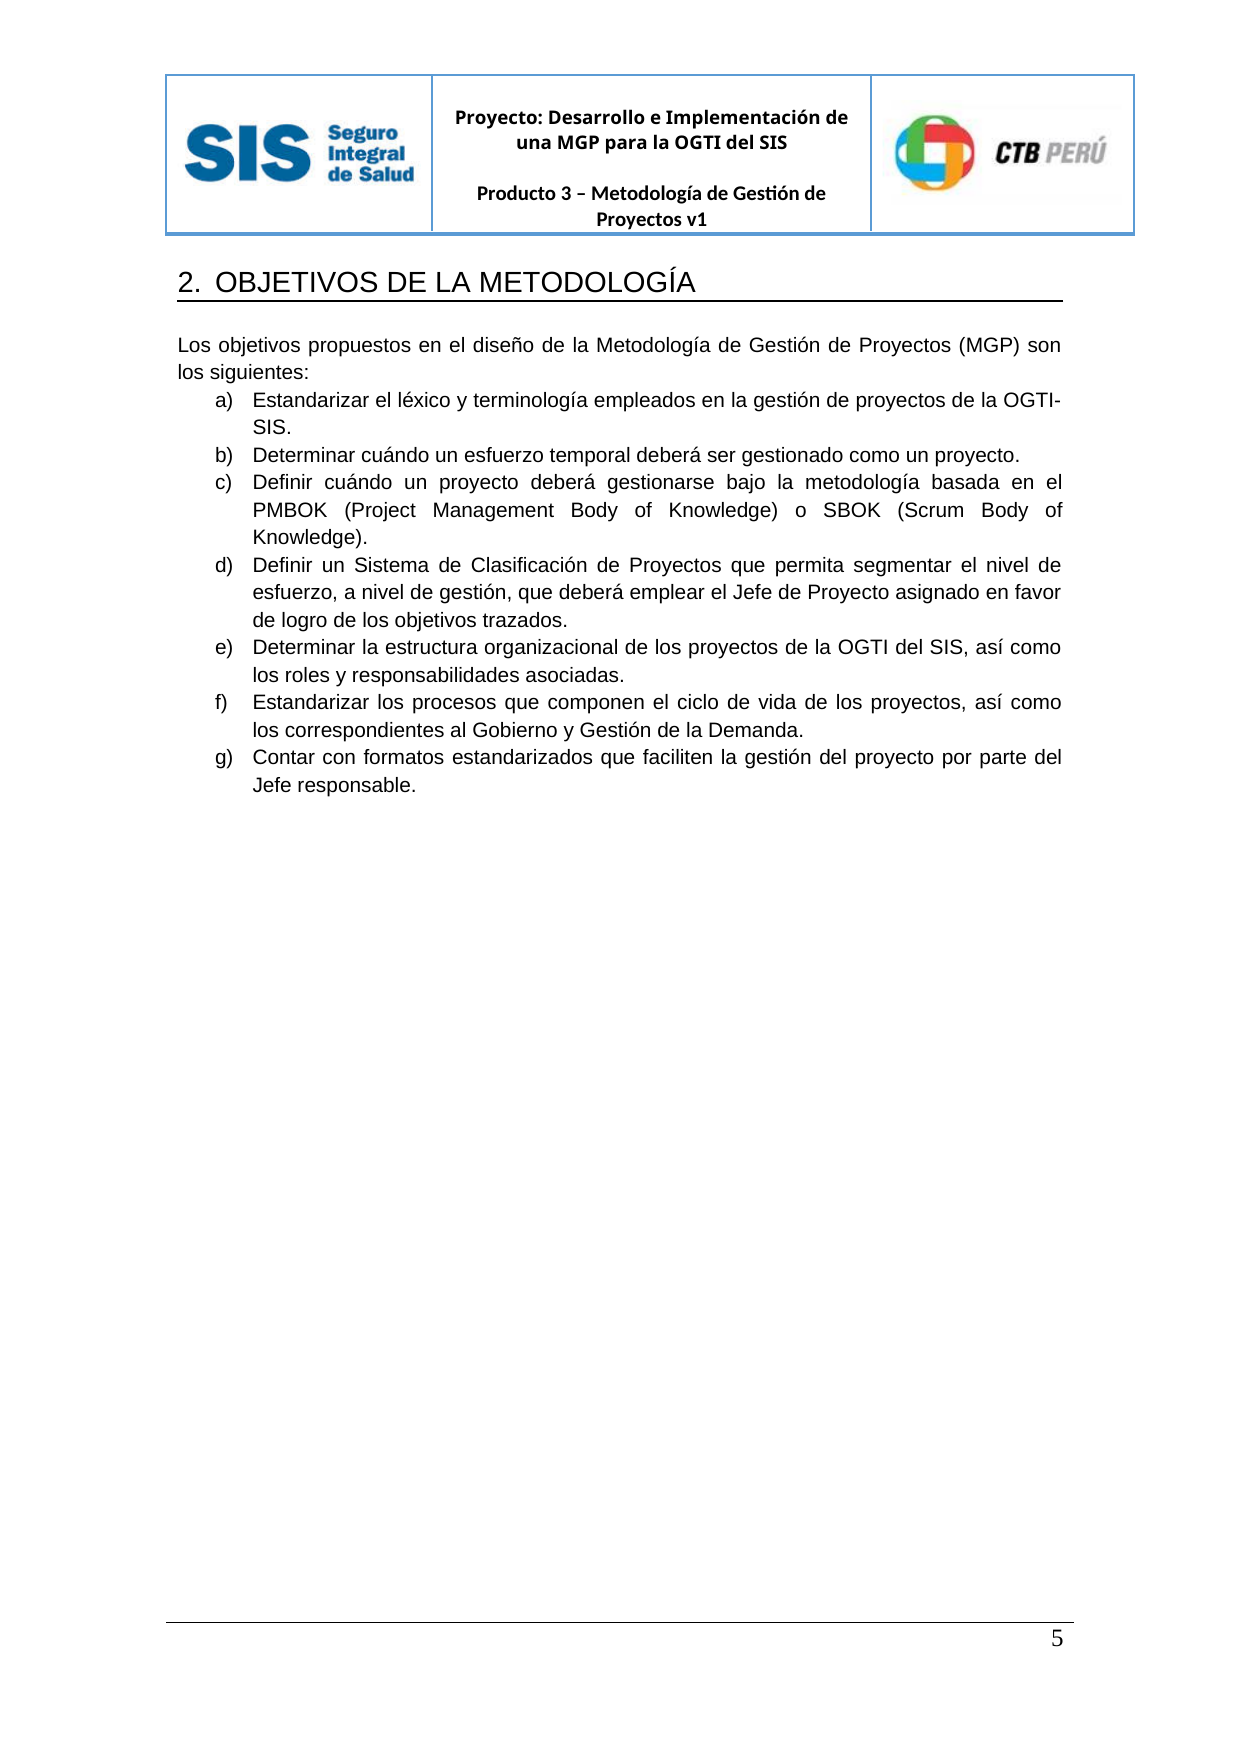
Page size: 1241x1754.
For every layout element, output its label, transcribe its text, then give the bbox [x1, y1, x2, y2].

list Estandarizar el léxico y terminología empleados en la gestión de proyectos de la OGTI-SIS. [215, 388, 1063, 439]
list Definir un Sistema de Clasificación de Proyectos que permita segmentar el nivel de esfuerzo, a nivel de gestión, que deberá emplear el Jefe de Proyecto asignado en favor de logro de los objetivos trazados. [215, 553, 1063, 632]
list Estandarizar los procesos que componen el ciclo de vida de los proyectos, así como los correspondientes al Gobierno y Gestión de la Demanda. [215, 690, 1063, 742]
subtitle OBJETIVOS DE LA METODOLOGÍA [177, 265, 1063, 300]
list Contar con formatos estandarizados que faciliten la gestión del proyecto por parte del Jefe responsable. [215, 745, 1063, 797]
text Los objetivos propuestos en el diseño de la Metodología de Gestión de Proyectos (MGP) son los siguientes: [177, 333, 1063, 384]
picture [882, 100, 1129, 207]
list Definir cuándo un proyecto deberá gestionarse bajo la metodología basada en el PMBOK (Project Management Body of Knowledge) o SBOK (Scrum Body of Knowledge). [215, 470, 1063, 549]
picture [177, 112, 421, 195]
list Determinar cuándo un esfuerzo temporal deberá ser gestionado como un proyecto. [215, 443, 1063, 467]
list Determinar la estructura organizacional de los proyectos de la OGTI del SIS, así como los roles y responsabilidades asociadas. [215, 635, 1063, 687]
